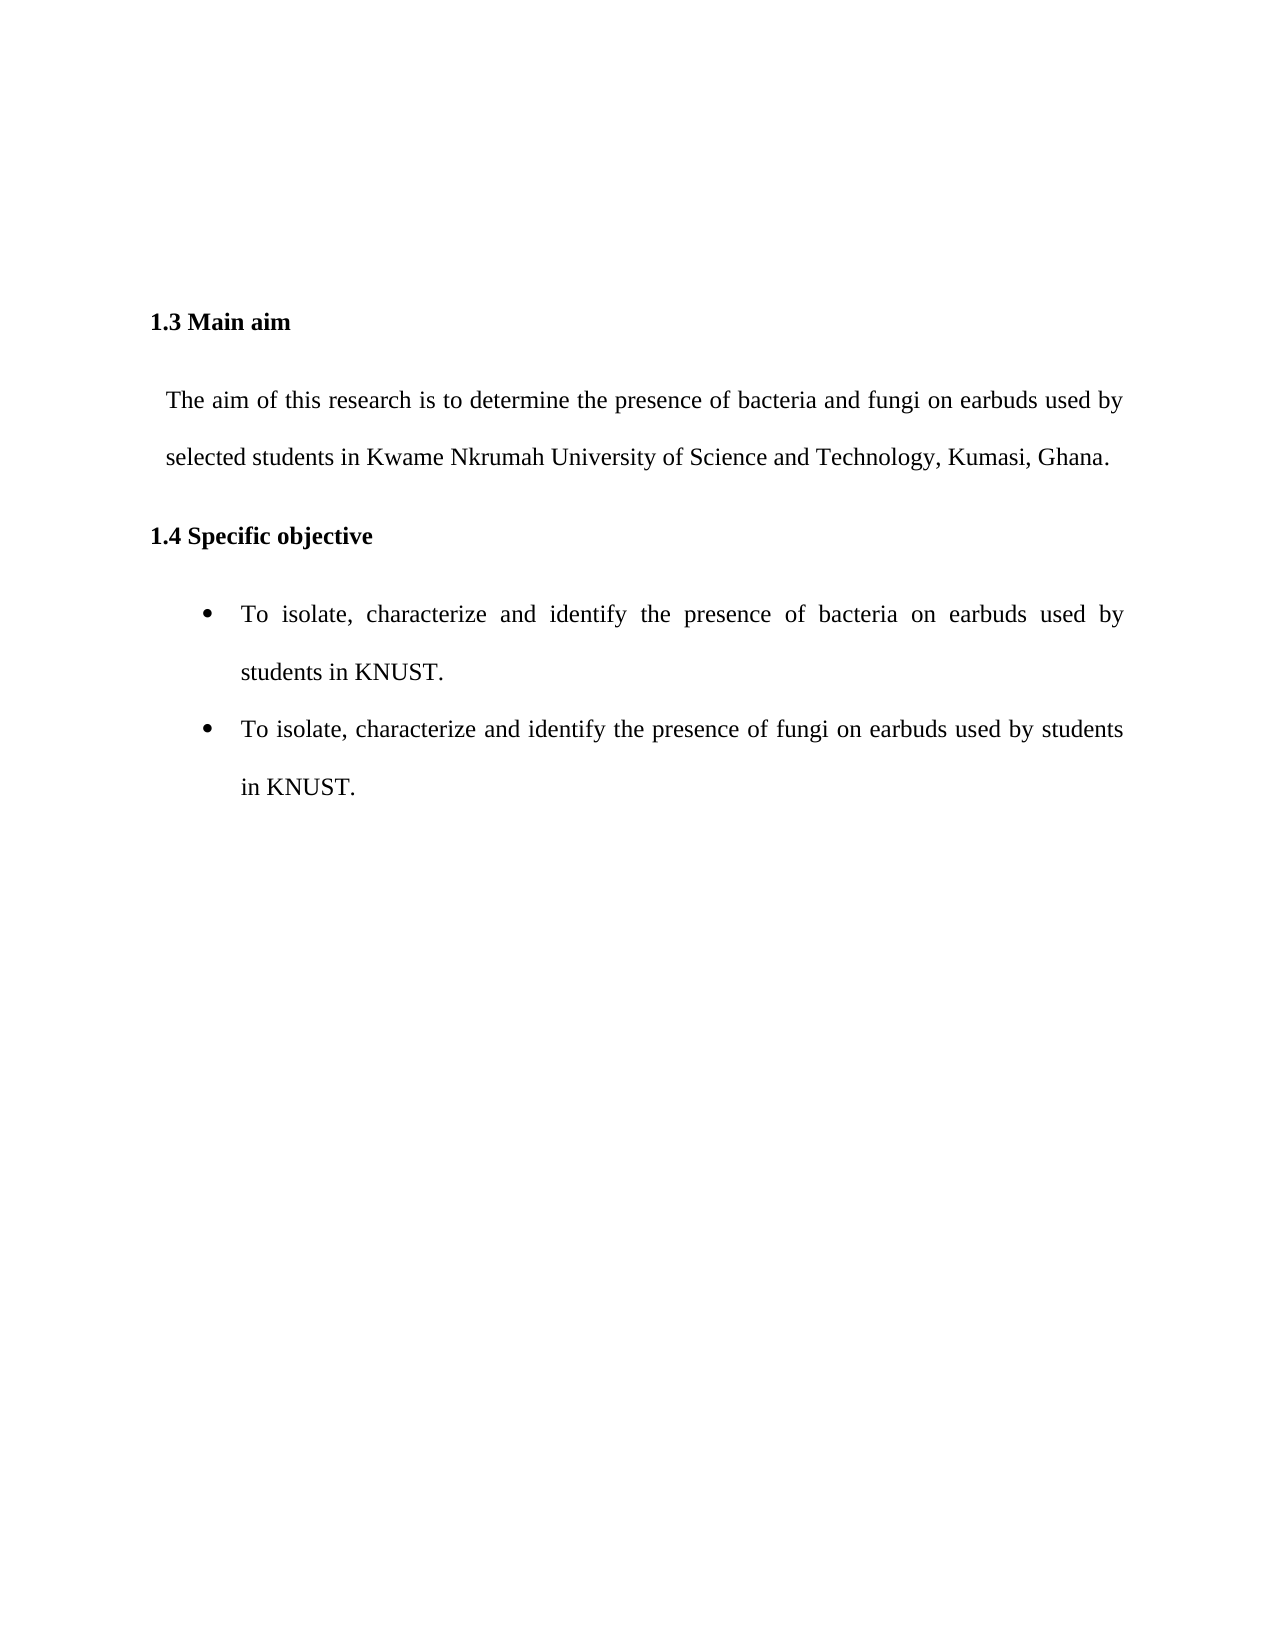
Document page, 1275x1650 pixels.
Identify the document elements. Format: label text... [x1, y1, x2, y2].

text The aim of this research is to determine the presence of bacteria and fungi on earbuds used by selected students in Kwame Nkrumah University of Science and Technology, Kumasi, Ghana. [166, 385, 1125, 471]
text 1.4 Specific objective [150, 521, 1125, 549]
text 1.3 Main aim [150, 307, 1125, 335]
list To isolate, characterize and identify the presence of bacteria on earbuds used by students in KNUST. [203, 599, 1125, 685]
list To isolate, characterize and identify the presence of fungi on earbuds used by students in KNUST. [203, 714, 1125, 800]
